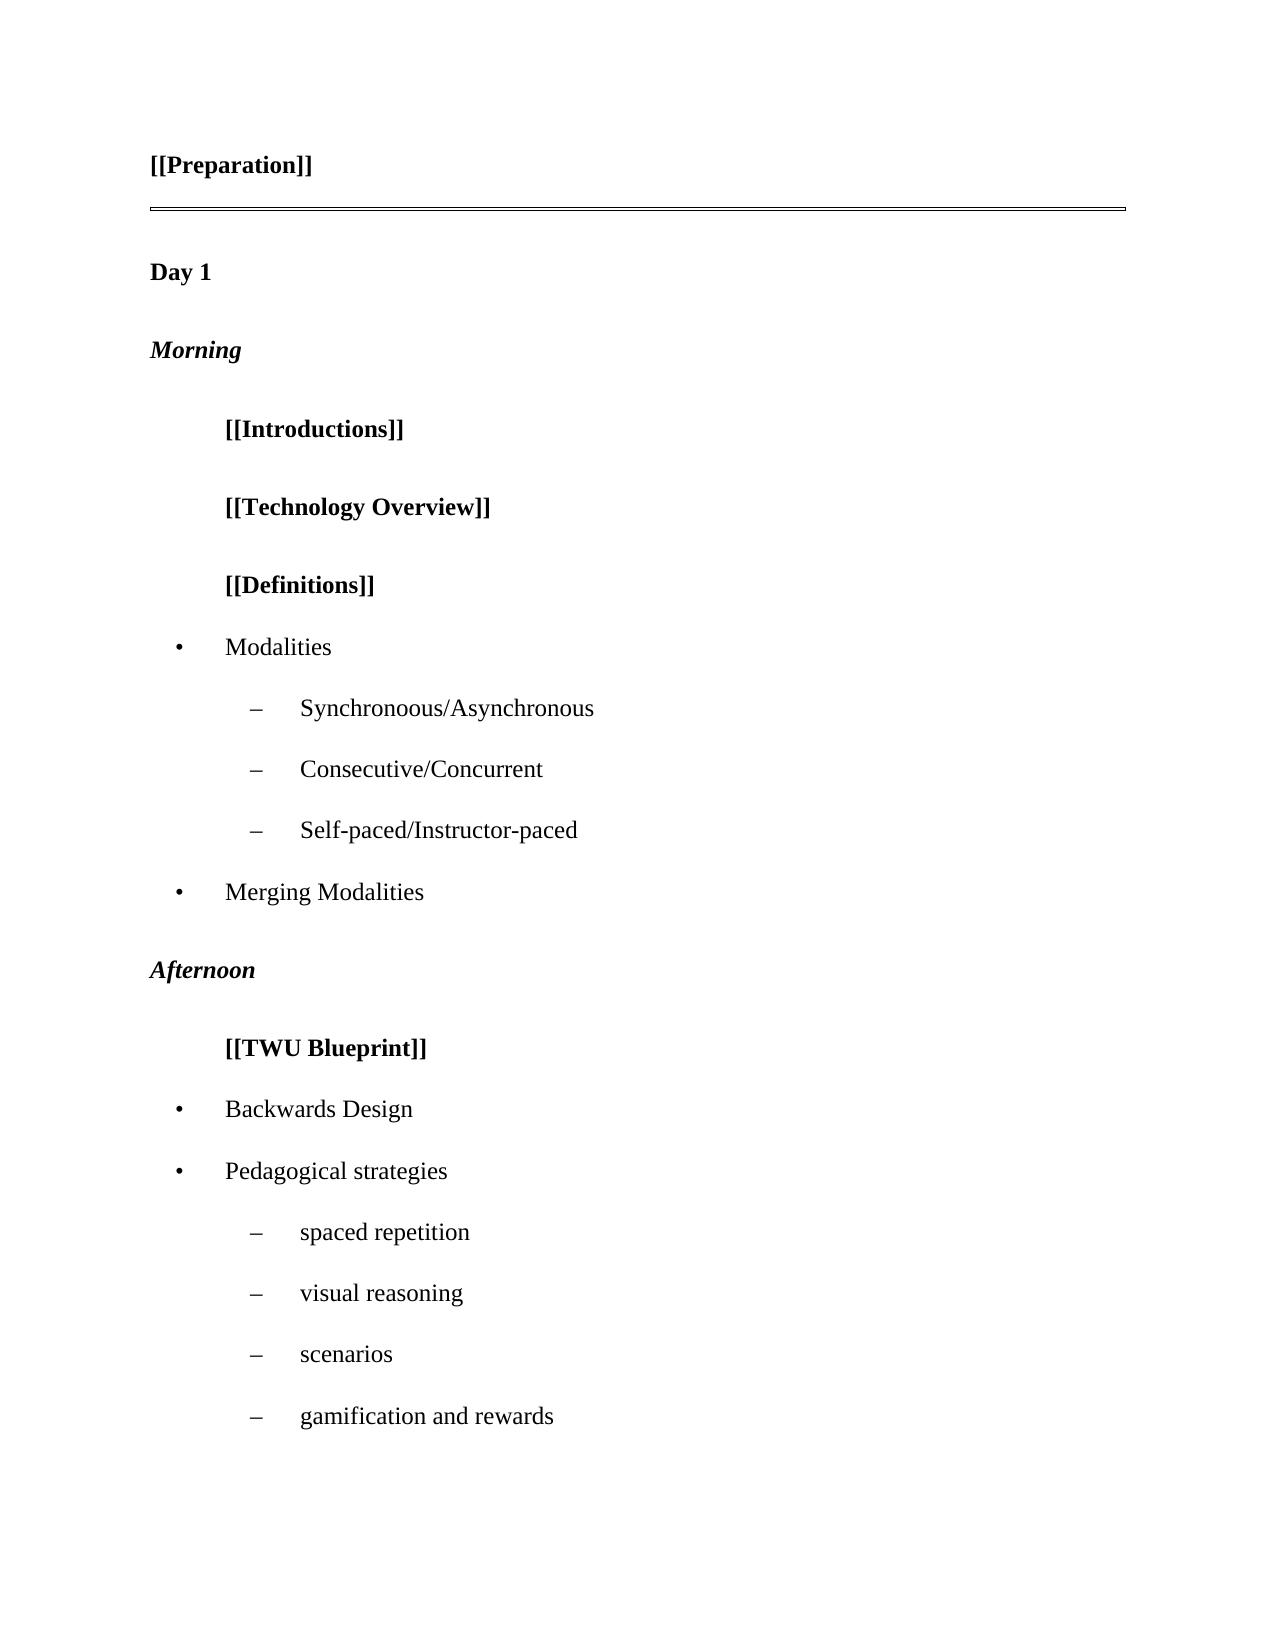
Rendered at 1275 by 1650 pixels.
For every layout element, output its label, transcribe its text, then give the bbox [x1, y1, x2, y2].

list Synchronoous/Asynchronous [250, 693, 1125, 722]
list Self-paced/Instructor-paced [250, 815, 1125, 844]
list Consecutive/Concurrent [250, 754, 1125, 783]
list Backwards Design [175, 1094, 1125, 1123]
list gamification and rewards [250, 1401, 1125, 1429]
subtitle [[Technology Overview]] [150, 492, 1125, 521]
list visual reasoning [250, 1278, 1125, 1307]
subtitle [[Definitions]] [150, 570, 1125, 599]
subtitle Day 1 [150, 257, 1125, 286]
subtitle [[Preparation]] [150, 150, 1125, 179]
list Pedagogical strategies [175, 1156, 1125, 1184]
subtitle [[TWU Blueprint]] [150, 1033, 1125, 1062]
list spaced repetition [250, 1217, 1125, 1246]
list Modalities [175, 632, 1125, 660]
subtitle Morning [150, 335, 1125, 364]
subtitle [[Introductions]] [150, 414, 1125, 442]
list scenarios [250, 1339, 1125, 1368]
list Merging Modalities [175, 877, 1125, 905]
subtitle Afternoon [150, 955, 1125, 984]
